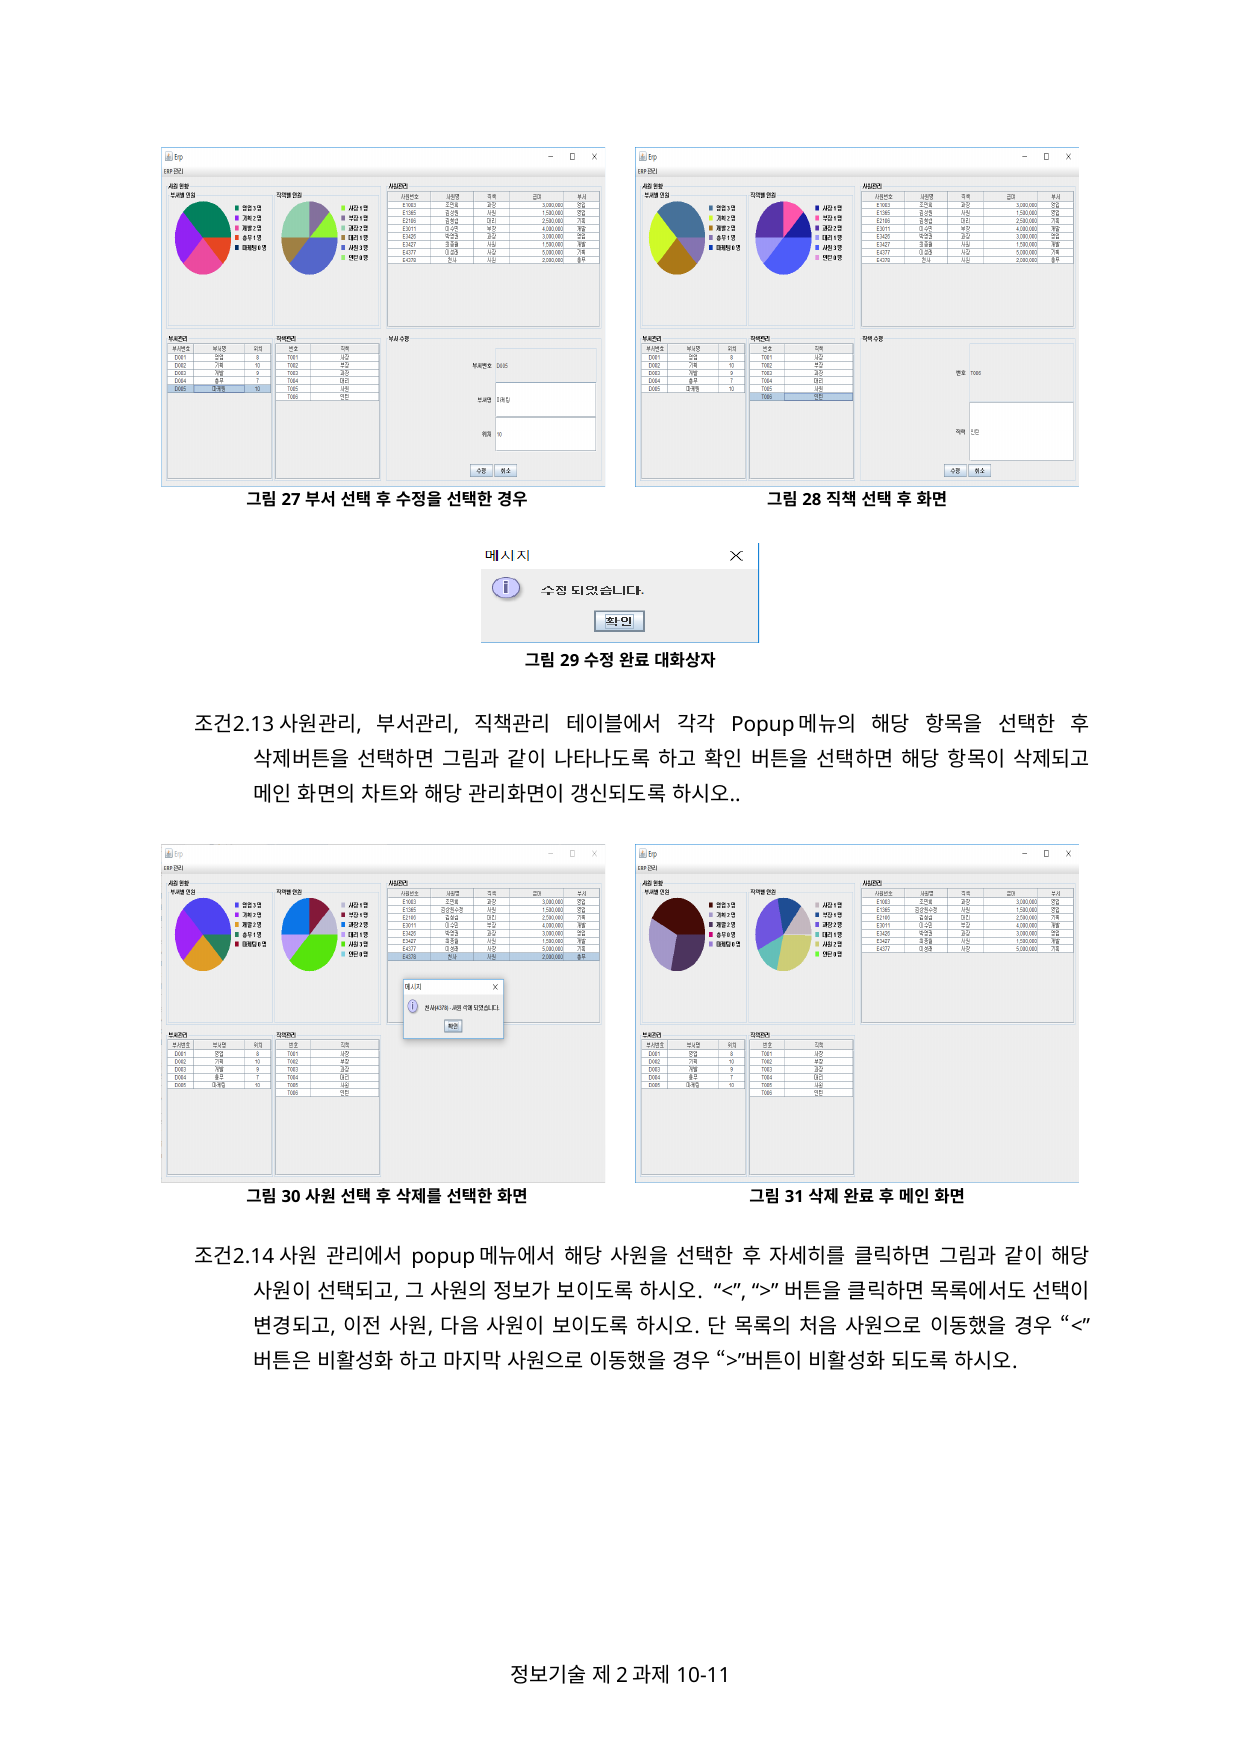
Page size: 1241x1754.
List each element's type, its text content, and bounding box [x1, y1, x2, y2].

picture [481, 543, 760, 643]
picture [635, 844, 1079, 1183]
picture [635, 147, 1079, 487]
list 사원관리, 부서관리, 직책관리 테이블에서 각각 Popup메뉴의 해당 항목을 선택한 후 삭제버튼을 선택하면 그림과 같이 나타나도록 하고 확인 버튼을 선택하면 해당 항목이 삭제되고 메인 화면의 차트와 해당 관리화면이 갱신되도록 하시오.. [194, 707, 1090, 807]
list 사원 관리에서 popup메뉴에서 해당 사원을 선택한 후 자세히를 클릭하면 그림과 같이 해당 사원이 선택되고, 그 사원의 정보가 보이도록 하시오. “<”, “>” 버튼을 클릭하면 목록에서도 선택이 변경되고, 이전 사원, 다음 사원이 보이도록 하시오. 단 목록의 처음 사원으로 이동했을 경우 “<”버튼은 비활성화 하고 마지막 사원으로 이동했을 경우 “>”버튼이 비활성화 되도록 하시오. [194, 1239, 1090, 1374]
picture [161, 844, 605, 1183]
picture [161, 147, 605, 487]
